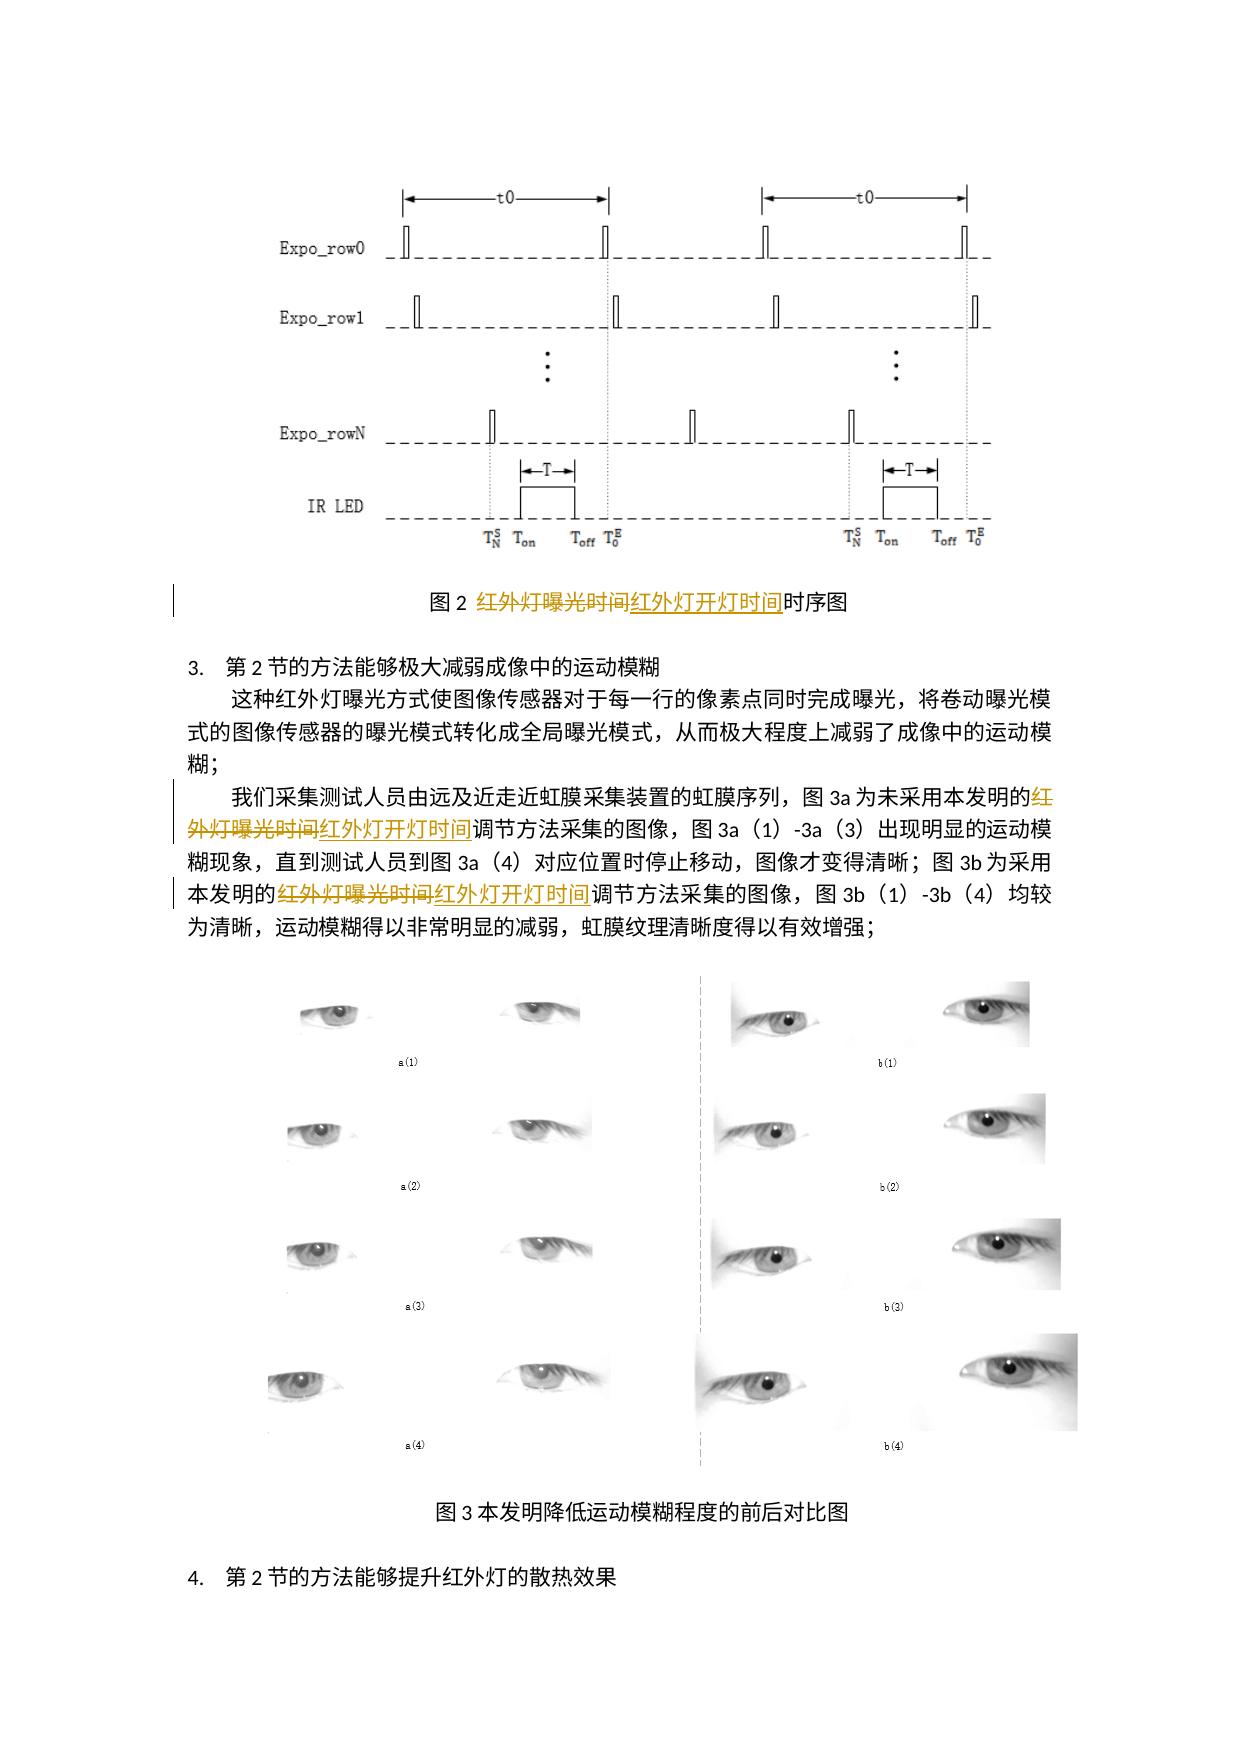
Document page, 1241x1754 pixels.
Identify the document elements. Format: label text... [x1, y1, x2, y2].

list 图2 时序图 [225, 584, 1053, 617]
picture [231, 974, 1097, 1466]
list 图3 本发明降低运动模糊程度的前后对比图 [187, 1494, 1053, 1527]
list 这种红外灯曝光方式使图像传感器对于每一行的像素点同时完成曝光，将卷动曝光模式的图像传感器的曝光模式转化成全局曝光模式，从而极大程度上减弱了成像中的运动模糊； [187, 682, 1053, 779]
list 第2节的方法能够极大减弱成像中的运动模糊 [187, 649, 1053, 682]
list 第2节的方法能够提升红外灯的散热效果 [187, 1559, 1053, 1592]
list 我们采集测试人员由远及近走近虹膜采集装置的虹膜序列，图3a为未采用本发明的调节方法采集的图像，图3a（1）-3a（3）出现明显的运动模糊现象，直到测试人员到图3a（4）对应位置时停止移动，图像才变得清晰；图3b为采用本发明的调节方法采集的图像，图3b（1）-3b（4）均较为清晰，运动模糊得以非常明显的减弱，虹膜纹理清晰度得以有效增强； [187, 779, 1053, 942]
picture [248, 162, 1030, 562]
